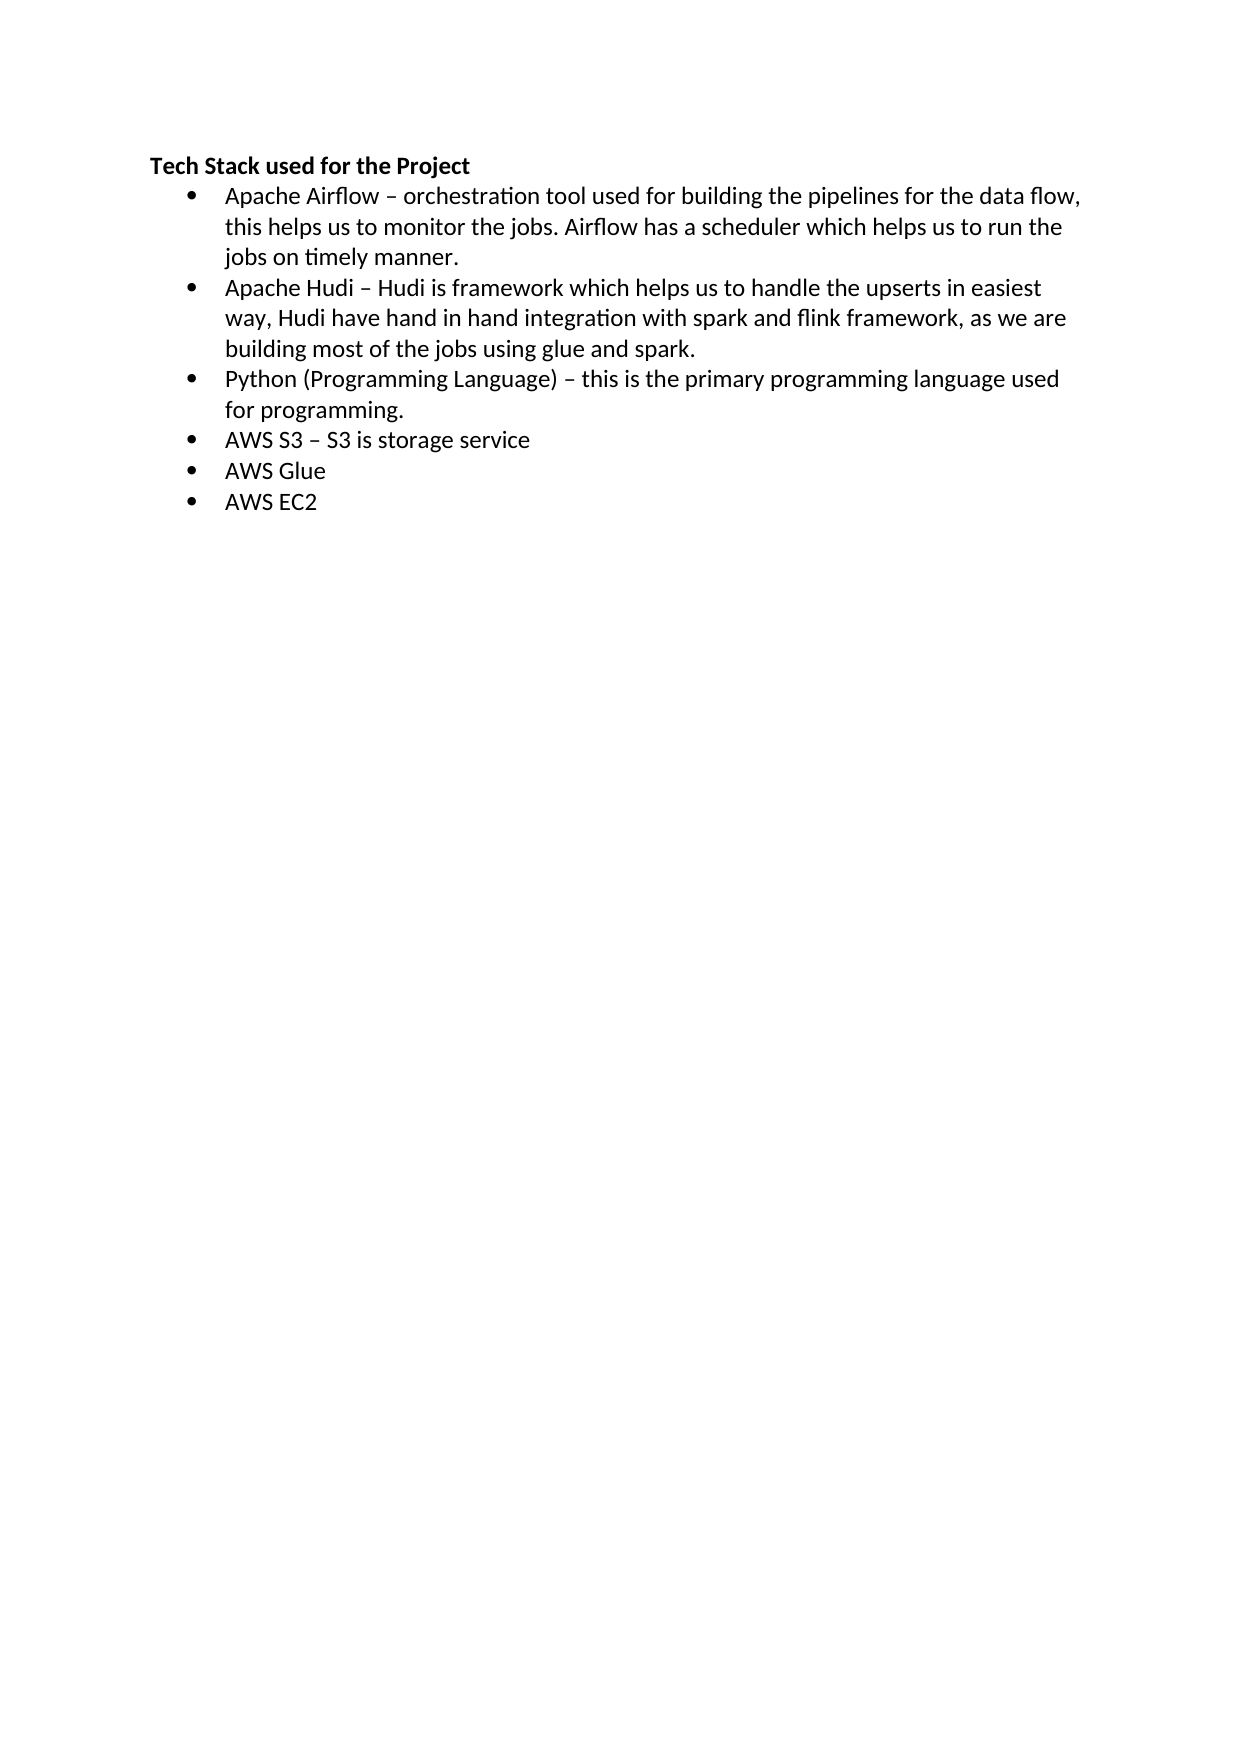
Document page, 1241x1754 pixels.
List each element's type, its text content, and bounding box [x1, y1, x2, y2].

list Python (Programming Language) – this is the primary programming language used for programming. [187, 364, 1090, 425]
list AWS Glue [187, 455, 1090, 486]
list Apache Hudi – Hudi is framework which helps us to handle the upserts in easiest way, Hudi have hand in hand integration with spark and flink framework, as we are building most of the jobs using glue and spark. [187, 272, 1090, 364]
text Tech Stack used for the Project [150, 150, 1090, 181]
list AWS S3 – S3 is storage service [187, 425, 1090, 455]
list Apache Airflow – orchestration tool used for building the pipelines for the data flow, this helps us to monitor the jobs. Airflow has a scheduler which helps us to run the jobs on timely manner. [187, 181, 1090, 272]
list AWS EC2 [187, 486, 1090, 516]
